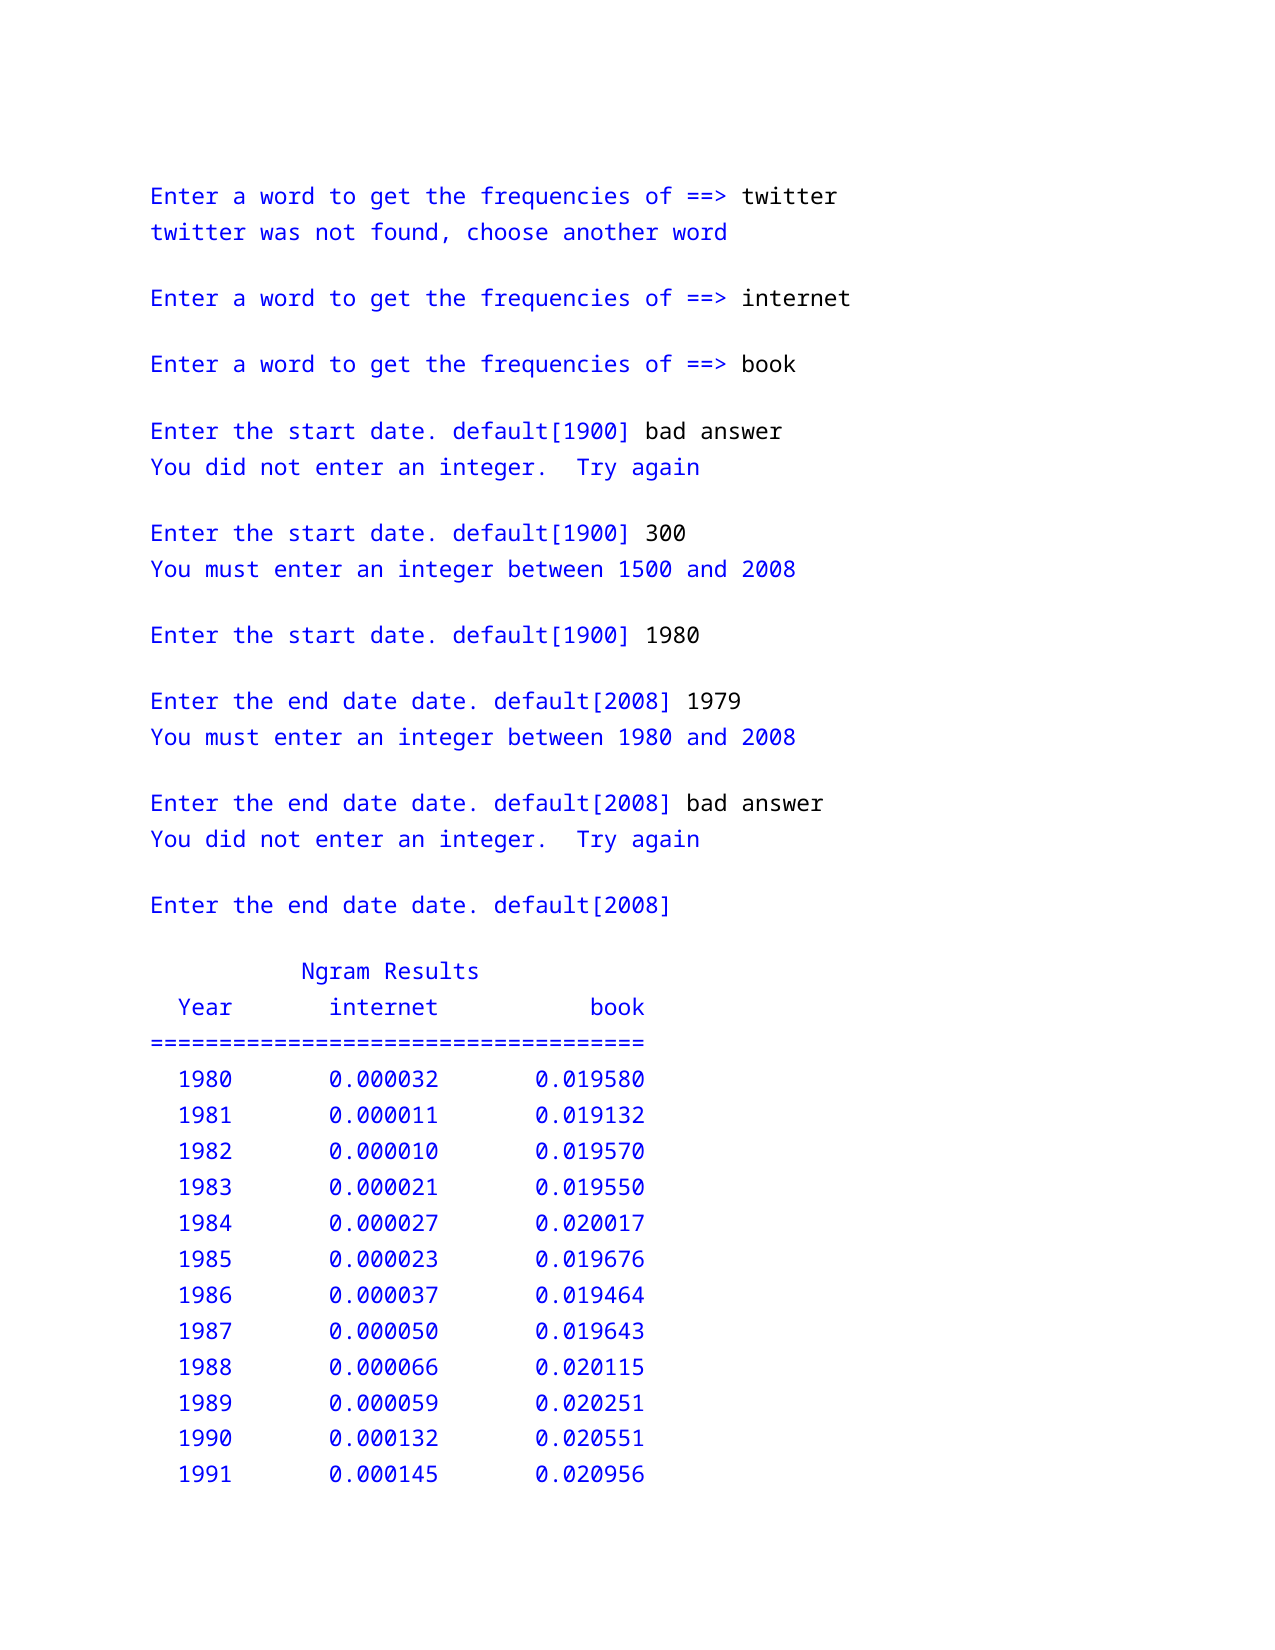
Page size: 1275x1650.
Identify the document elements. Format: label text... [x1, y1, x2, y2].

text 1980 0.000032 0.019580 [150, 1063, 1125, 1094]
text ==================================== [150, 1027, 1125, 1058]
text twitter was not found, choose another word [150, 216, 1125, 247]
text Enter a word to get the frequencies of ==> internet [150, 282, 1125, 313]
text 1981 0.000011 0.019132 [150, 1099, 1125, 1130]
text 1991 0.000145 0.020956 [150, 1458, 1125, 1489]
text 1988 0.000066 0.020115 [150, 1351, 1125, 1382]
text Enter the end date date. default[2008] bad answer [150, 787, 1125, 818]
text 1982 0.000010 0.019570 [150, 1135, 1125, 1166]
text Enter the start date. default[1900] 1980 [150, 619, 1125, 650]
text You did not enter an integer. Try again [150, 451, 1125, 482]
text 1989 0.000059 0.020251 [150, 1386, 1125, 1418]
text Year internet book [150, 991, 1125, 1022]
text Enter the start date. default[1900] bad answer [150, 414, 1125, 446]
text 1984 0.000027 0.020017 [150, 1207, 1125, 1238]
text 1990 0.000132 0.020551 [150, 1422, 1125, 1454]
text 1986 0.000037 0.019464 [150, 1279, 1125, 1310]
text You must enter an integer between 1500 and 2008 [150, 553, 1125, 584]
text Enter the end date date. default[2008] [150, 889, 1125, 920]
text 1983 0.000021 0.019550 [150, 1171, 1125, 1202]
text 1987 0.000050 0.019643 [150, 1314, 1125, 1346]
text Enter a word to get the frequencies of ==> book [150, 348, 1125, 380]
text You must enter an integer between 1980 and 2008 [150, 721, 1125, 752]
text You did not enter an integer. Try again [150, 823, 1125, 854]
text Enter the end date date. default[2008] 1979 [150, 685, 1125, 716]
text 1985 0.000023 0.019676 [150, 1243, 1125, 1274]
text Enter a word to get the frequencies of ==> twitter [150, 180, 1125, 211]
text Ngram Results [150, 955, 1125, 986]
text Enter the start date. default[1900] 300 [150, 517, 1125, 548]
